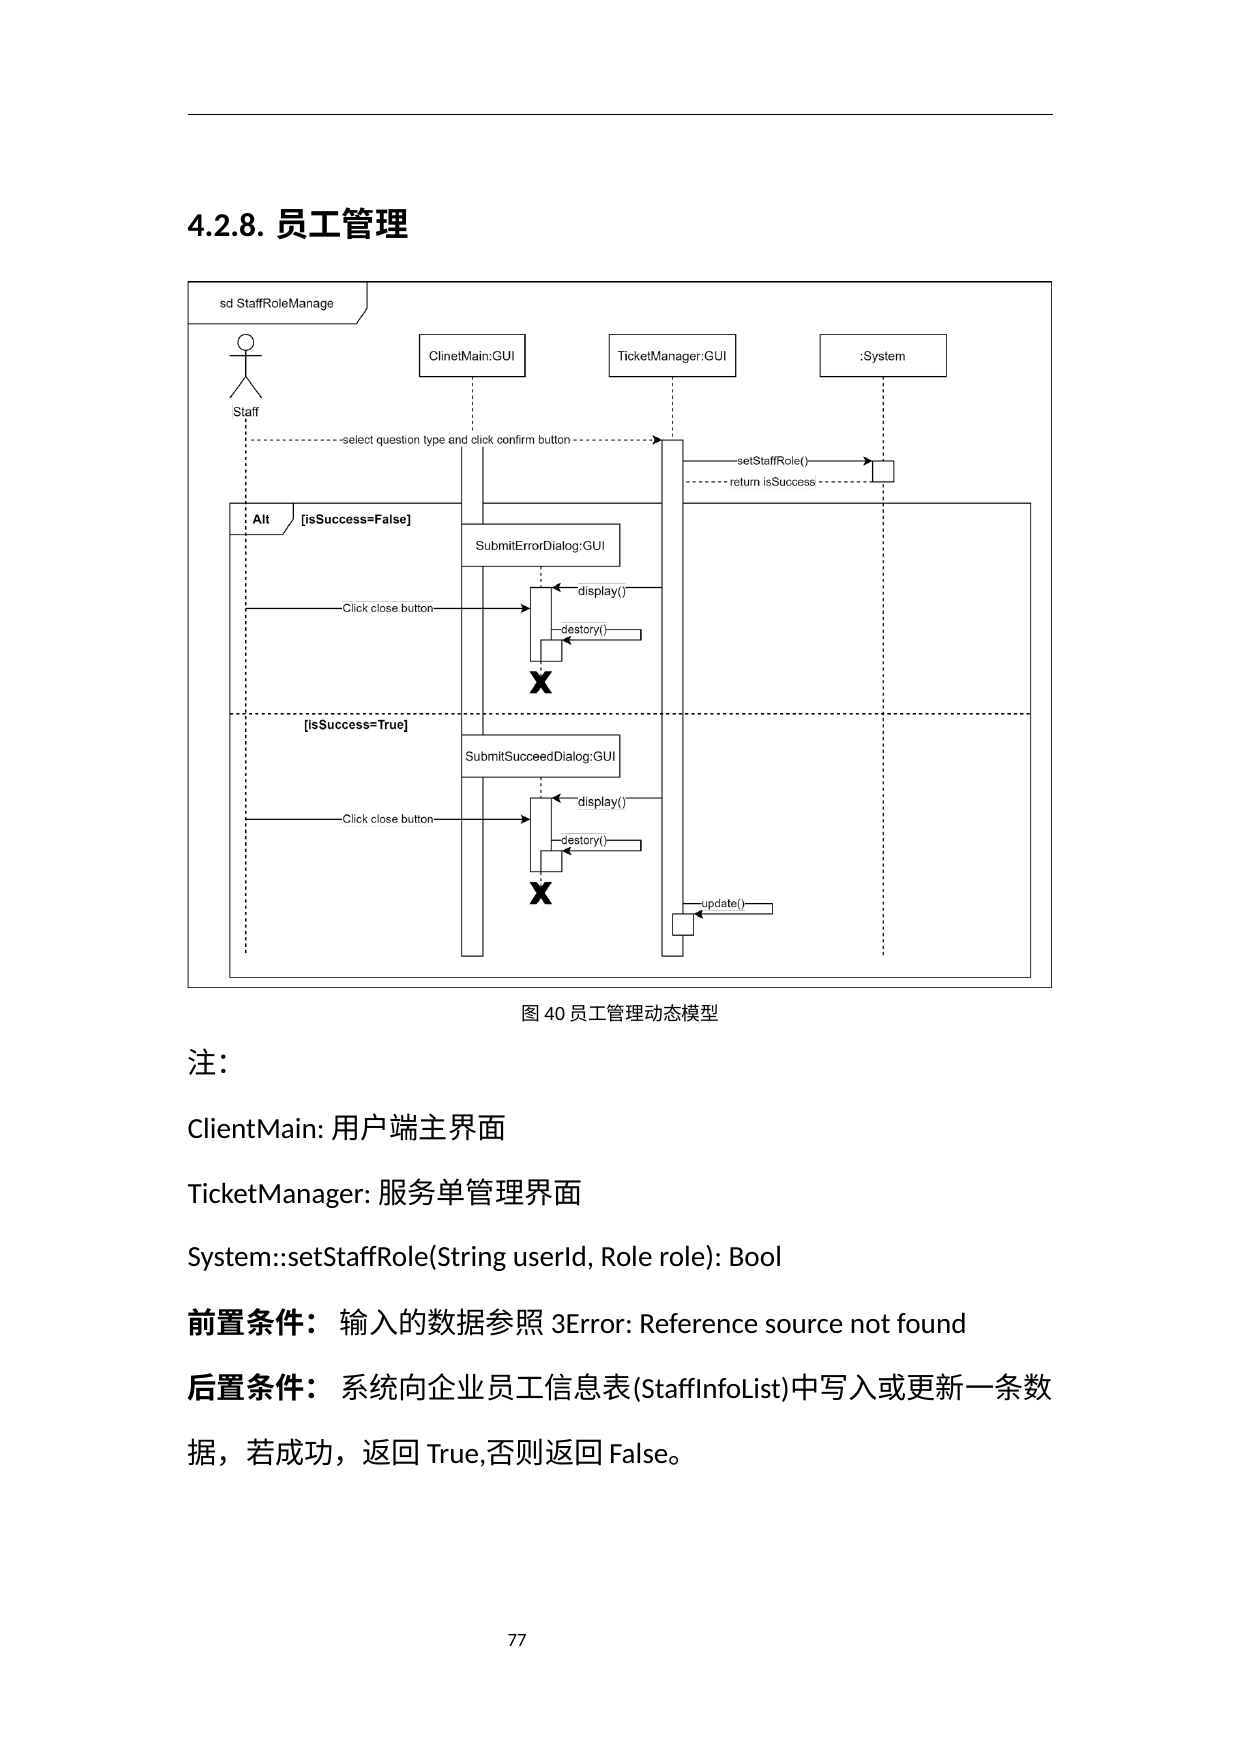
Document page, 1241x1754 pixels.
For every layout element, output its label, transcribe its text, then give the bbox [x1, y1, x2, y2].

subtitle 员工管理 [187, 189, 1053, 254]
text System::setStaffRole(String userId, Role role): Bool [187, 1224, 1053, 1289]
picture [187, 281, 1052, 988]
text ClientMain: 用户端主界面 [187, 1094, 1053, 1159]
text TicketManager: 服务单管理界面 [187, 1159, 1053, 1224]
text 后置条件： 系统向企业员工信息表(StaffInfoList)中写入或更新一条数据，若成功，返回True,否则返回False。 [187, 1354, 1053, 1484]
text 注： [187, 1029, 1053, 1094]
